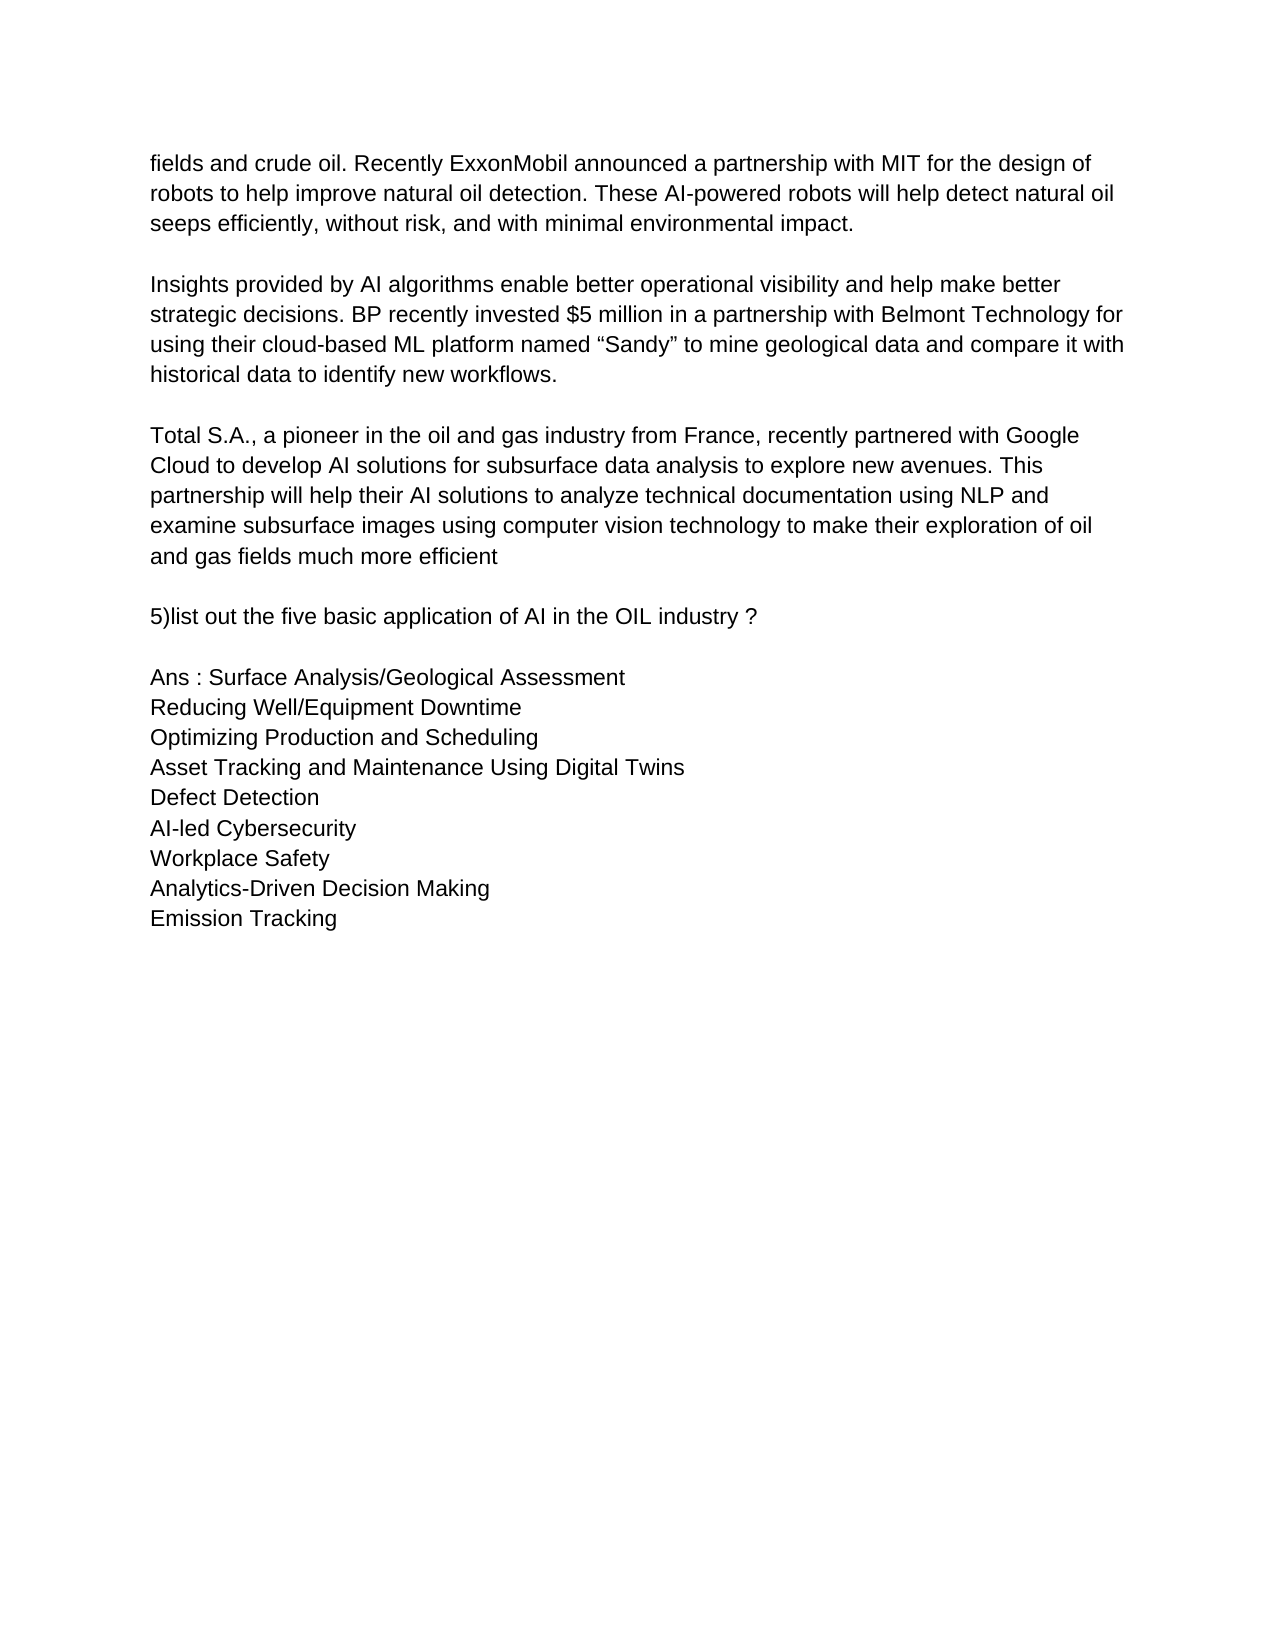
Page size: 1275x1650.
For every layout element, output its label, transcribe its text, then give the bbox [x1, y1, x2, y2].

text Total S.A., a pioneer in the oil and gas industry from France, recently partnered with Google Cloud to develop AI solutions for subsurface data analysis to explore new avenues. This partnership will help their AI solutions to analyze technical documentation using NLP and examine subsurface images using computer vision technology to make their exploration of oil and gas fields much more efficient [150, 422, 1125, 569]
text Emission Tracking [150, 905, 1125, 932]
text Ans : Surface Analysis/Geological Assessment [150, 663, 1125, 690]
text Insights provided by AI algorithms enable better operational visibility and help make better strategic decisions. BP recently invested $5 million in a partnership with Belmont Technology for using their cloud-based ML platform named “Sandy” to mine geological data and compare it with historical data to identify new workflows. [150, 271, 1125, 388]
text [150, 150, 1125, 237]
text Defect Detection [150, 784, 1125, 811]
text Analytics-Driven Decision Making [150, 875, 1125, 901]
text Reducing Well/Equipment Downtime [150, 694, 1125, 720]
text Optimizing Production and Scheduling [150, 724, 1125, 750]
text AI-led Cybersecurity [150, 814, 1125, 841]
text Workplace Safety [150, 845, 1125, 871]
text 5)list out the five basic application of AI in the OIL industry ? [150, 603, 1125, 629]
text Asset Tracking and Maintenance Using Digital Twins [150, 754, 1125, 781]
